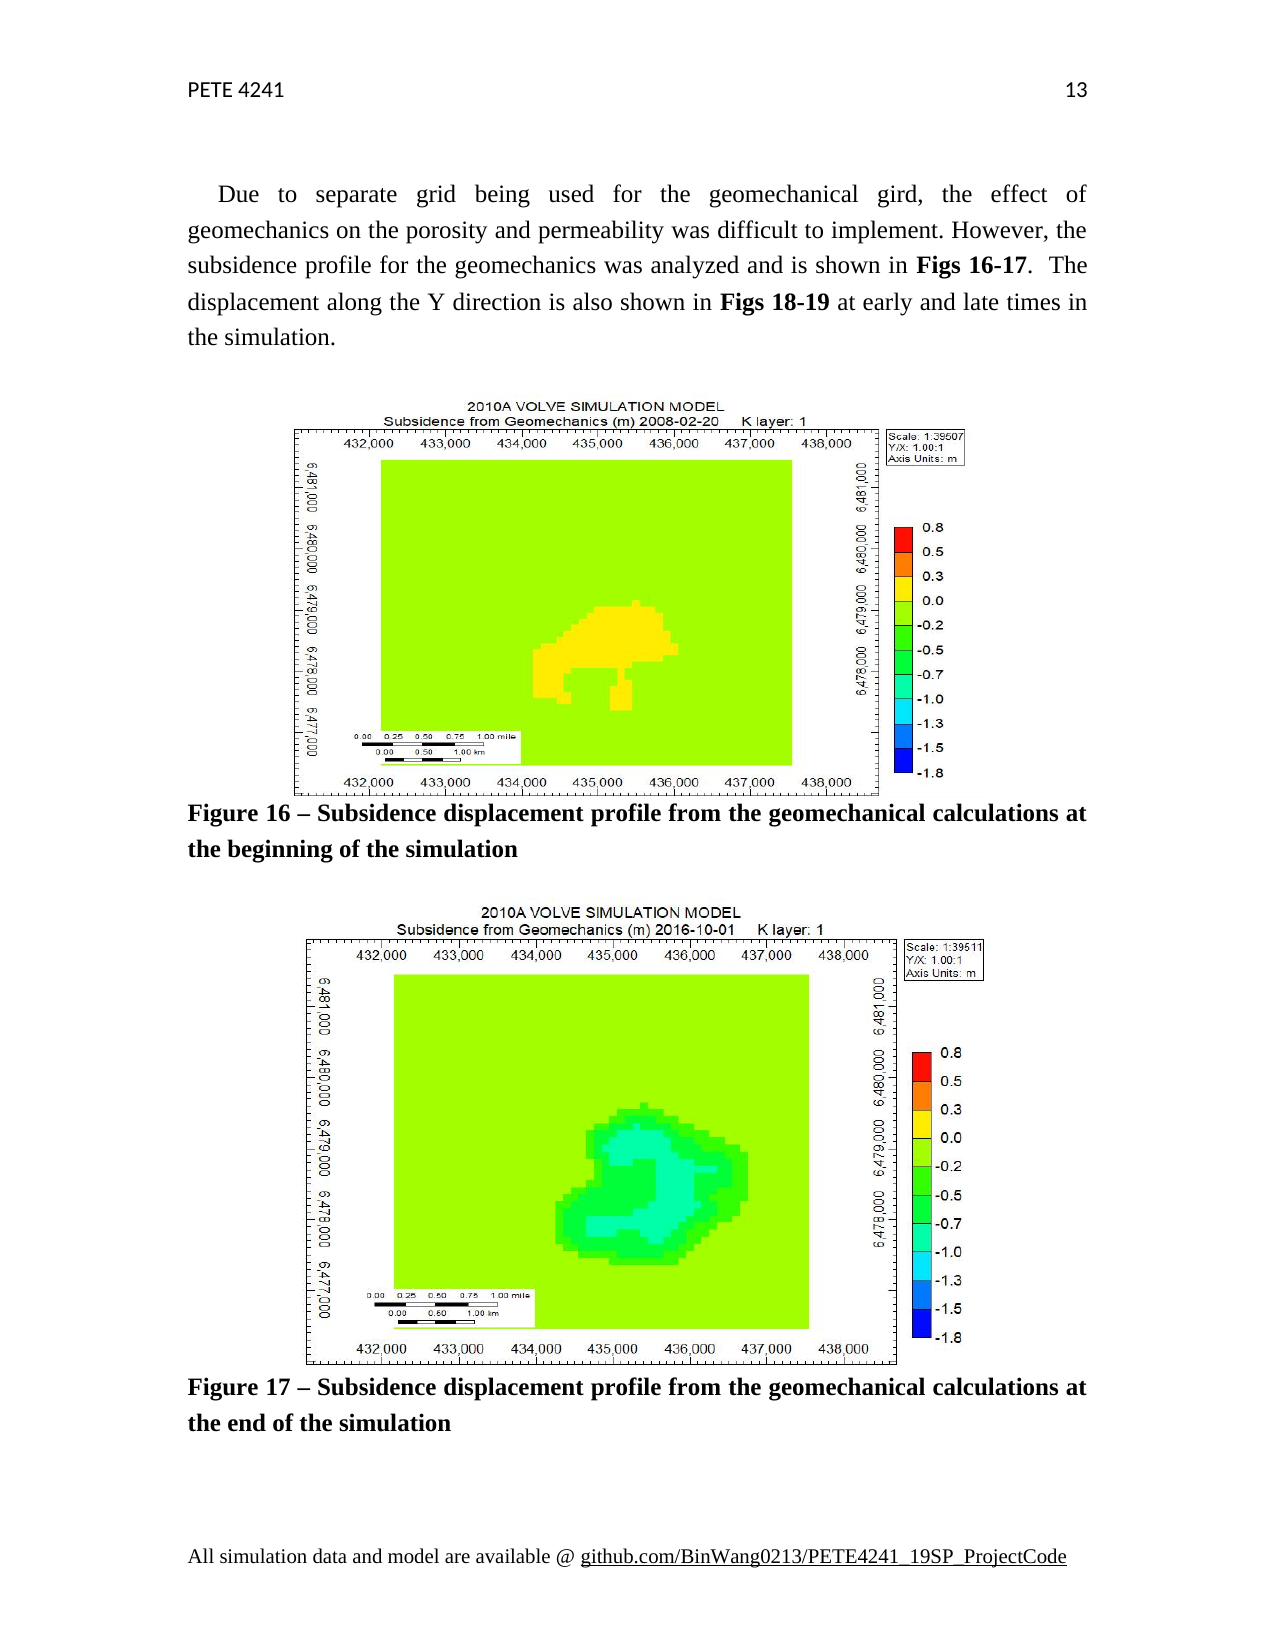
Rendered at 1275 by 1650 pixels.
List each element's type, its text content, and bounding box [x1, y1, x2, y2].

picture [302, 898, 1003, 1366]
text Figure 16 – Subsidence displacement profile from the geomechanical calculations at the beginning of the simulation [187, 798, 1087, 862]
text Due to separate grid being used for the geomechanical gird, the effect of geomechanics on the porosity and permeability was difficult to implement. However, the subsidence profile for the geomechanics was analyzed and is shown in Figs 16-17. The displacement along the Y direction is also shown in Figs 18-19 at early and late times in the simulation. [187, 179, 1087, 351]
picture [290, 394, 985, 798]
text Figure 17 – Subsidence displacement profile from the geomechanical calculations at the end of the simulation [187, 1372, 1087, 1437]
